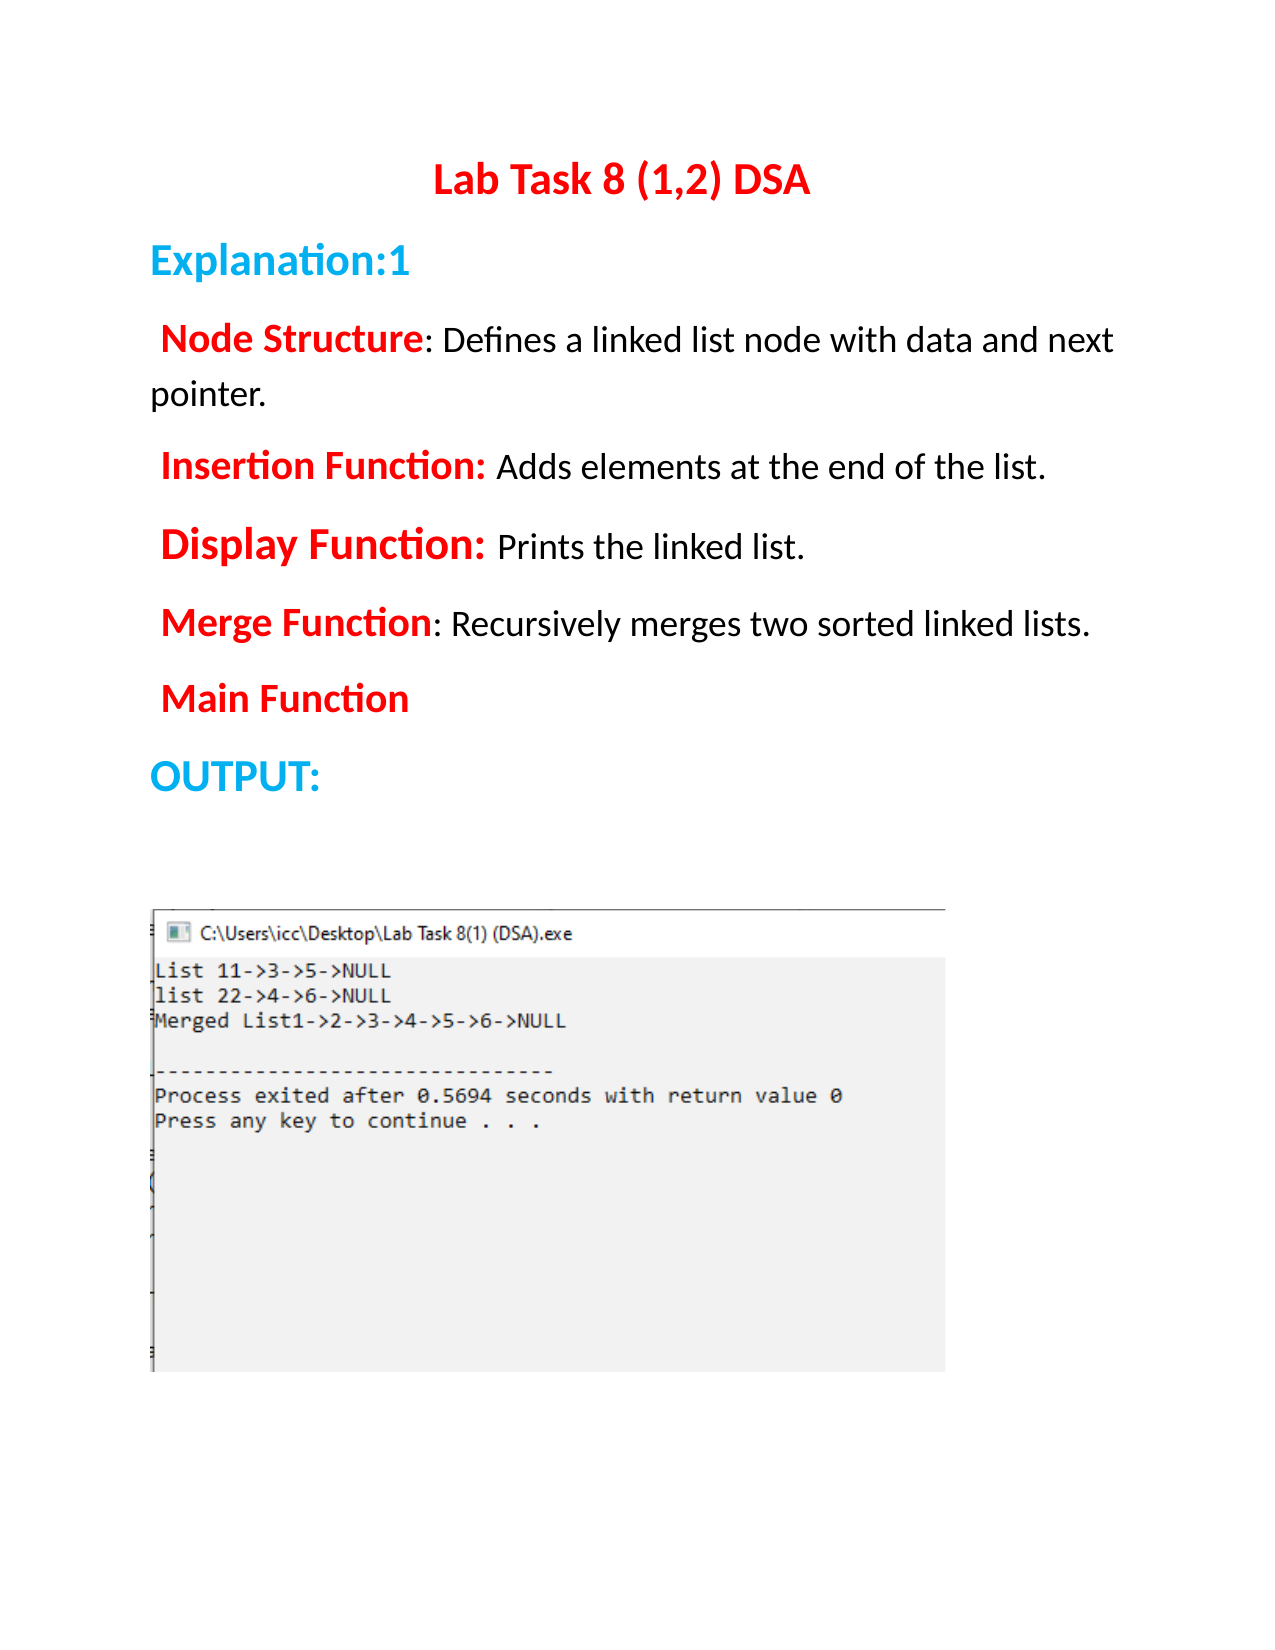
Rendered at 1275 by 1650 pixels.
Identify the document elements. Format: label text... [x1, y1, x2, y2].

text Lab Task 8 (1,2) DSA [150, 150, 1125, 206]
text Display Function: Prints the linked list. [150, 515, 1125, 571]
text Insertion Function: Adds elements at the end of the list. [150, 439, 1125, 490]
text Merge Function: Recursively merges two sorted linked lists. [150, 596, 1125, 647]
text Node Structure: Defines a linked list node with data and next pointer. [150, 312, 1125, 415]
text OUTPUT: [150, 747, 1125, 803]
text Explanation:1 [150, 231, 1125, 287]
picture [150, 909, 946, 1372]
text Main Function [150, 672, 1125, 722]
